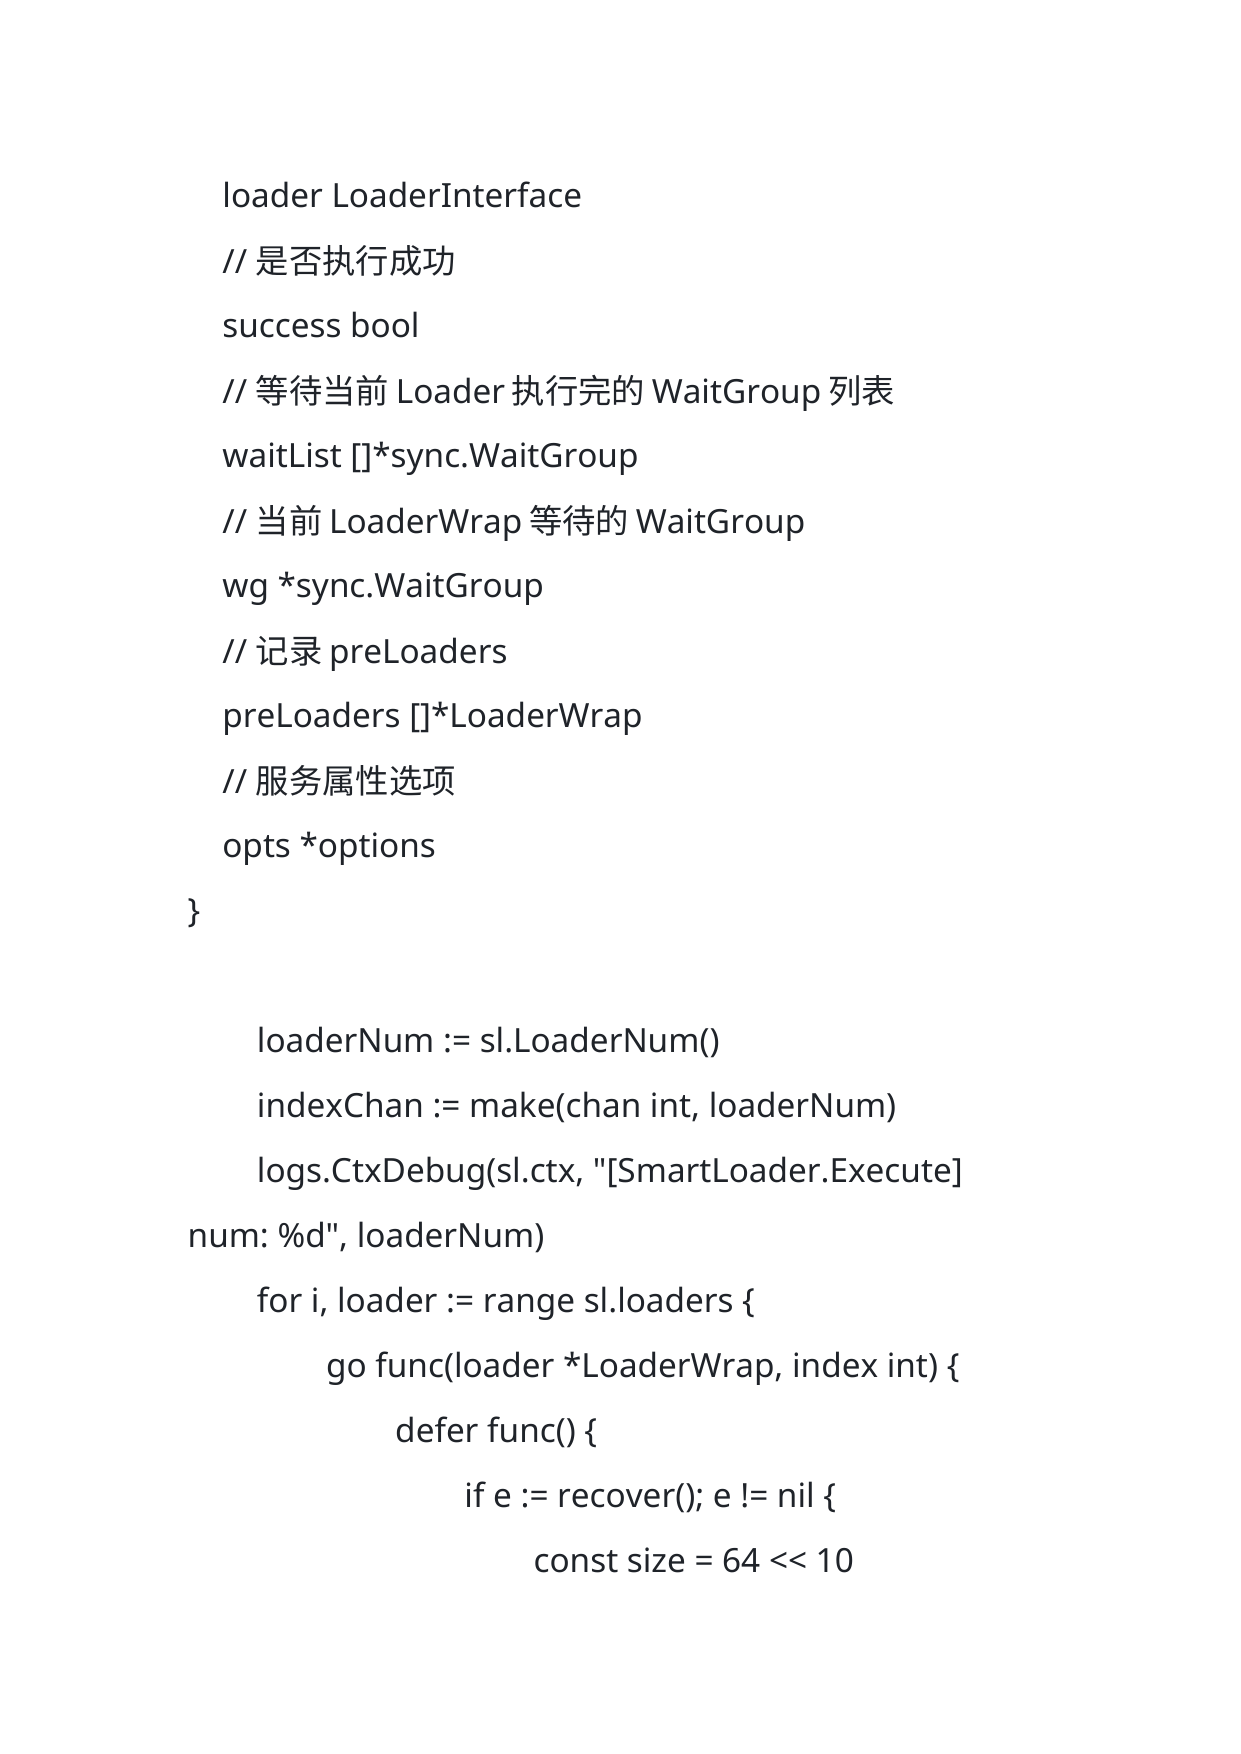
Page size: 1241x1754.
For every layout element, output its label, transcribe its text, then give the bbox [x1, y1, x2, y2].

text // 记录preLoaders [187, 617, 1053, 682]
text // 当前LoaderWrap等待的WaitGroup [187, 487, 1053, 552]
text // 是否执行成功 [187, 227, 1053, 292]
text } [187, 877, 1053, 942]
text go func(loader *LoaderWrap, index int) { [187, 1332, 1053, 1397]
text for i, loader := range sl.loaders { [187, 1267, 1053, 1332]
text loaderNum := sl.LoaderNum() [187, 1007, 1053, 1072]
text // 服务属性选项 [187, 747, 1053, 812]
text indexChan := make(chan int, loaderNum) [187, 1072, 1053, 1137]
text if e := recover(); e != nil { [187, 1462, 1053, 1527]
text logs.CtxDebug(sl.ctx, "[SmartLoader.Execute] num: %d", loaderNum) [187, 1137, 1053, 1267]
text defer func() { [187, 1397, 1053, 1462]
text wg *sync.WaitGroup [187, 552, 1053, 617]
text // 等待当前Loader执行完的WaitGroup列表 [187, 357, 1053, 422]
text loader LoaderInterface [187, 162, 1053, 227]
text preLoaders []*LoaderWrap [187, 682, 1053, 747]
text opts *options [187, 812, 1053, 877]
text success bool [187, 292, 1053, 357]
text waitList []*sync.WaitGroup [187, 422, 1053, 487]
text const size = 64 << 10 [187, 1527, 1053, 1592]
